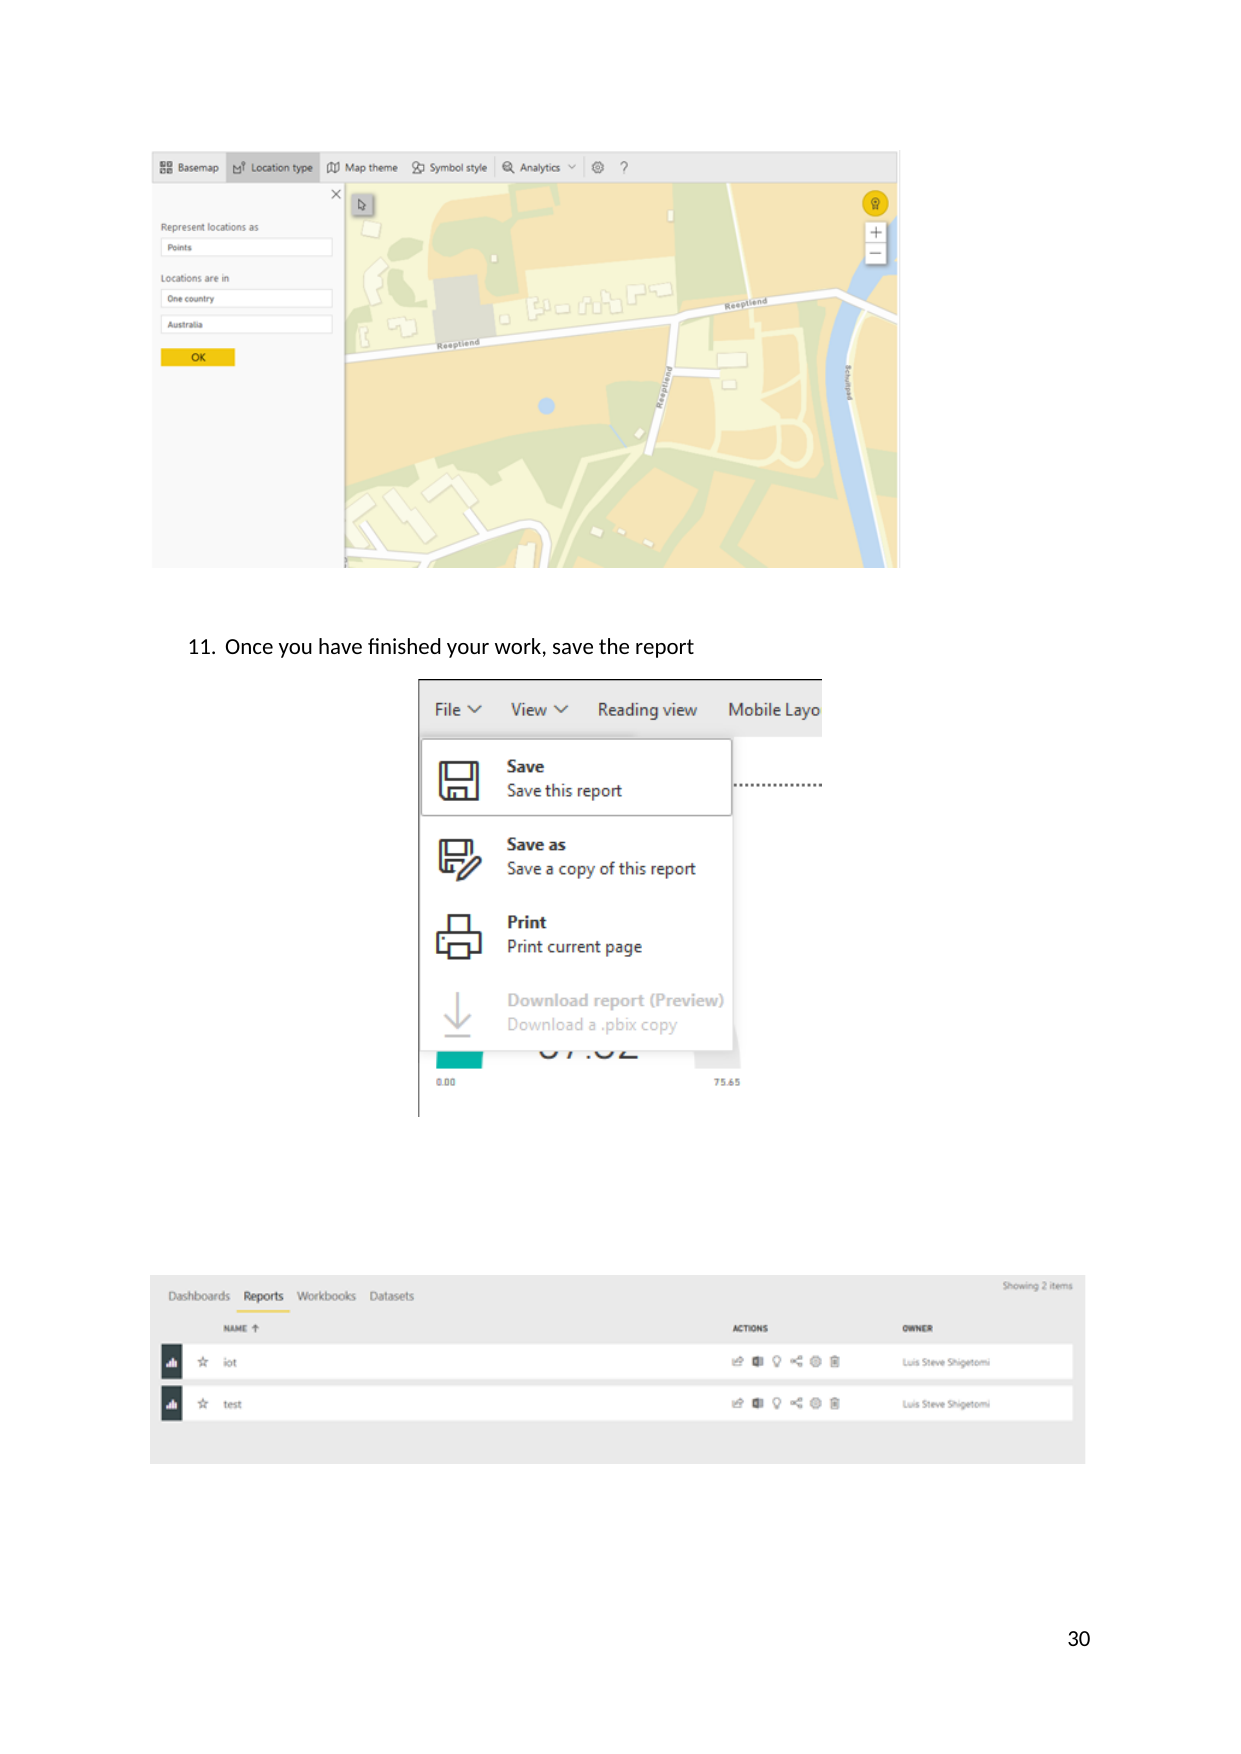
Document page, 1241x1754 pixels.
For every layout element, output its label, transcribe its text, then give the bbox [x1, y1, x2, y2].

list Once you have finished your work, save the report [187, 632, 1090, 660]
picture [150, 150, 901, 568]
picture [150, 1275, 1086, 1464]
picture [418, 679, 822, 1117]
